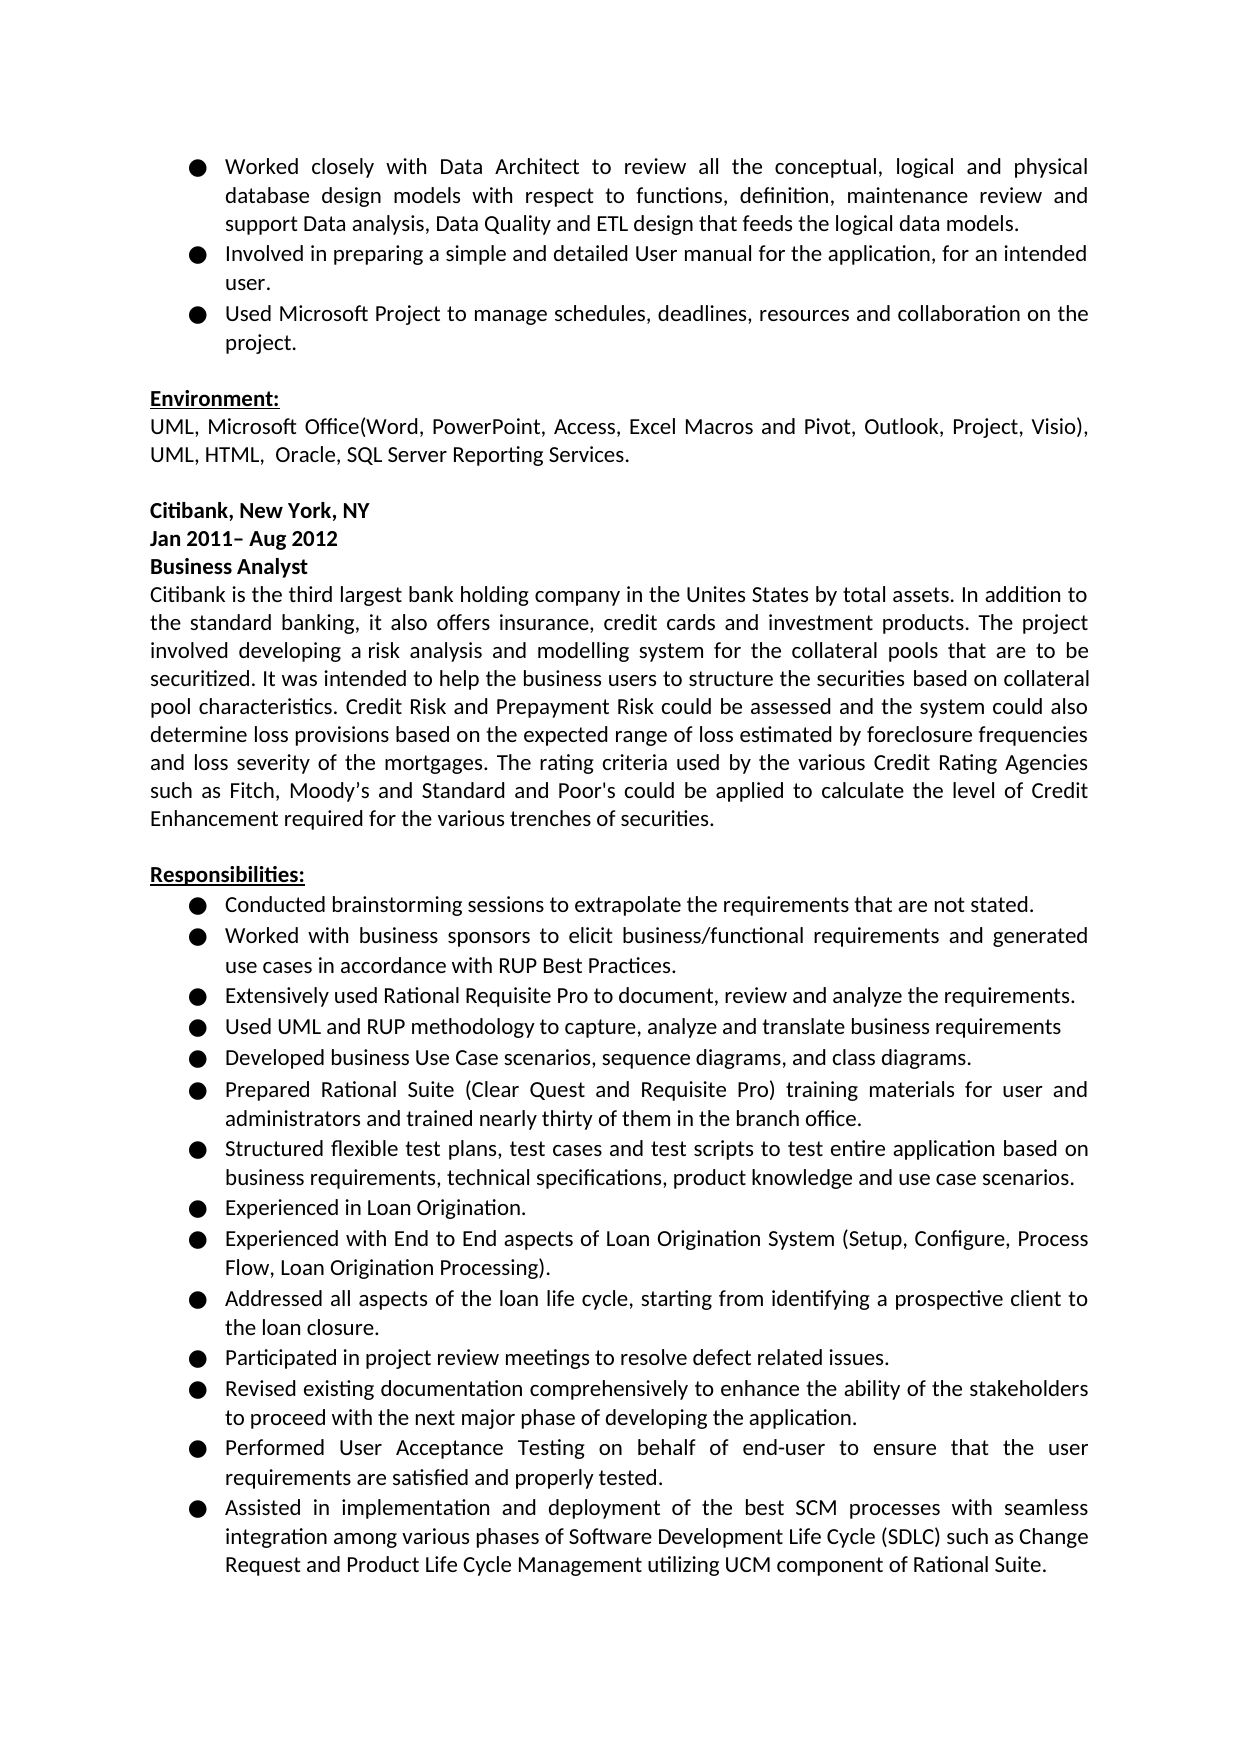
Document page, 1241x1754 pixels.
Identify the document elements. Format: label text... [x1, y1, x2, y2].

list Extensively used Rational Requisite Pro to document, review and analyze the requirements. [188, 979, 1090, 1010]
list Assisted in implementation and deployment of the best SCM processes with seamless integration among various phases of Software Development Life Cycle (SDLC) such as Change Request and Product Life Cycle Management utilizing UCM component of Rational Suite. [188, 1491, 1090, 1578]
list Revised existing documentation comprehensively to enhance the ability of the stakeholders to proceed with the next major phase of developing the application. [188, 1372, 1090, 1431]
list Performed User Acceptance Testing on behalf of end-user to ensure that the user requirements are satisfied and properly tested. [188, 1431, 1090, 1491]
list Prepared Rational Suite (Clear Quest and Requisite Pro) training materials for user and administrators and trained nearly thirty of them in the branch office. [188, 1072, 1090, 1132]
list Used UML and RUP methodology to capture, analyze and translate business requirements [188, 1010, 1090, 1041]
text Jan 2011– Aug 2012 [150, 524, 1090, 552]
list Developed business Use Case scenarios, sequence diagrams, and class diagrams. [188, 1041, 1090, 1072]
text Responsibilities: [150, 860, 1090, 888]
list Worked closely with Data Architect to review all the conceptual, logical and physical database design models with respect to functions, definition, maintenance review and support Data analysis, Data Quality and ETL design that feeds the logical data models. [188, 150, 1090, 237]
list Conducted brainstorming sessions to extrapolate the requirements that are not stated. [188, 888, 1090, 919]
text Business Analyst [150, 552, 1090, 580]
list Experienced in Loan Origination. [188, 1191, 1090, 1222]
list Worked with business sponsors to elicit business/functional requirements and generated use cases in accordance with RUP Best Practices. [188, 919, 1090, 979]
list Used Microsoft Project to manage schedules, deadlines, resources and collaboration on the project. [188, 297, 1090, 356]
list Structured flexible test plans, test cases and test scripts to test entire application based on business requirements, technical specifications, product knowledge and use case scenarios. [188, 1132, 1090, 1191]
list Participated in project review meetings to resolve defect related issues. [188, 1341, 1090, 1372]
list Involved in preparing a simple and detailed User manual for the application, for an intended user. [188, 237, 1090, 297]
text Citibank, New York, NY [150, 496, 1090, 524]
list Addressed all aspects of the loan life cycle, starting from identifying a prospective client to the loan closure. [188, 1282, 1090, 1341]
text Environment: [150, 384, 1090, 412]
list Experienced with End to End aspects of Loan Origination System (Setup, Configure, Process Flow, Loan Origination Processing). [188, 1222, 1090, 1282]
text UML, Microsoft Office(Word, PowerPoint, Access, Excel Macros and Pivot, Outlook, Project, Visio), UML, HTML, Oracle, SQL Server Reporting Services. [150, 412, 1090, 468]
text Citibank is the third largest bank holding company in the Unites States by total assets. In addition to the standard banking, it also offers insurance, credit cards and investment products. The project involved developing a risk analysis and modelling system for the collateral pools that are to be securitized. It was intended to help the business users to structure the securities based on collateral pool characteristics. Credit Risk and Prepayment Risk could be assessed and the system could also determine loss provisions based on the expected range of loss estimated by foreclosure frequencies and loss severity of the mortgages. The rating criteria used by the various Credit Rating Agencies such as Fitch, Moody’s and Standard and Poor's could be applied to calculate the level of Credit Enhancement required for the various trenches of securities. [150, 580, 1090, 832]
